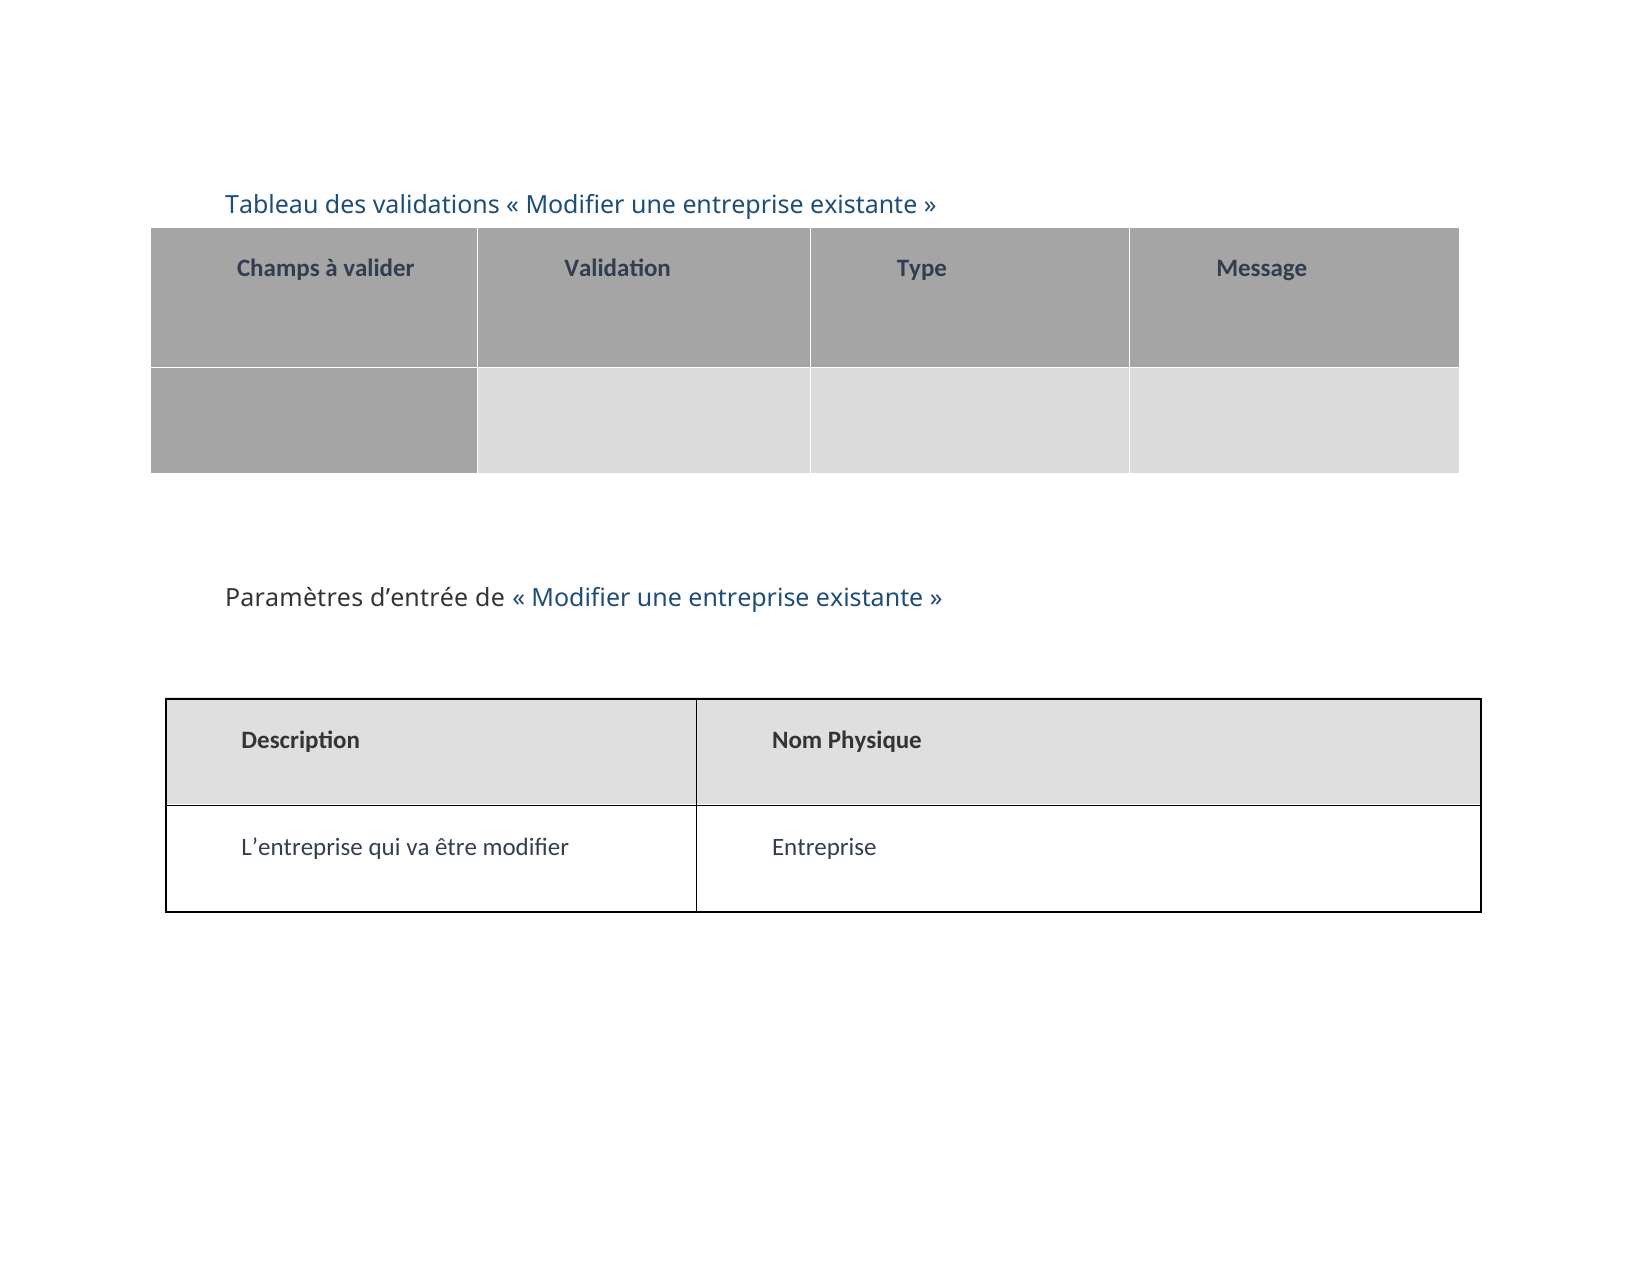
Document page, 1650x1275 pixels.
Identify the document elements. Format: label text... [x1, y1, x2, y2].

table_cell [811, 368, 1129, 473]
table_header Validation [478, 228, 810, 367]
table_header Champs à valider [151, 228, 477, 367]
table_cell L’entreprise qui va être modifier [167, 806, 696, 911]
subtitle Paramètres d’entrée de « Modifier une entreprise existante » [225, 580, 1500, 614]
table_header Description [167, 700, 696, 804]
table_cell Entreprise [697, 806, 1480, 911]
subtitle Tableau des validations « Modifier une entreprise existante » [225, 187, 1500, 221]
table_cell [1130, 368, 1459, 473]
table_cell [151, 368, 477, 473]
table_header Type [811, 228, 1129, 367]
table_cell [478, 368, 810, 473]
table_header Message [1130, 228, 1459, 367]
table_header Nom Physique [697, 700, 1480, 804]
